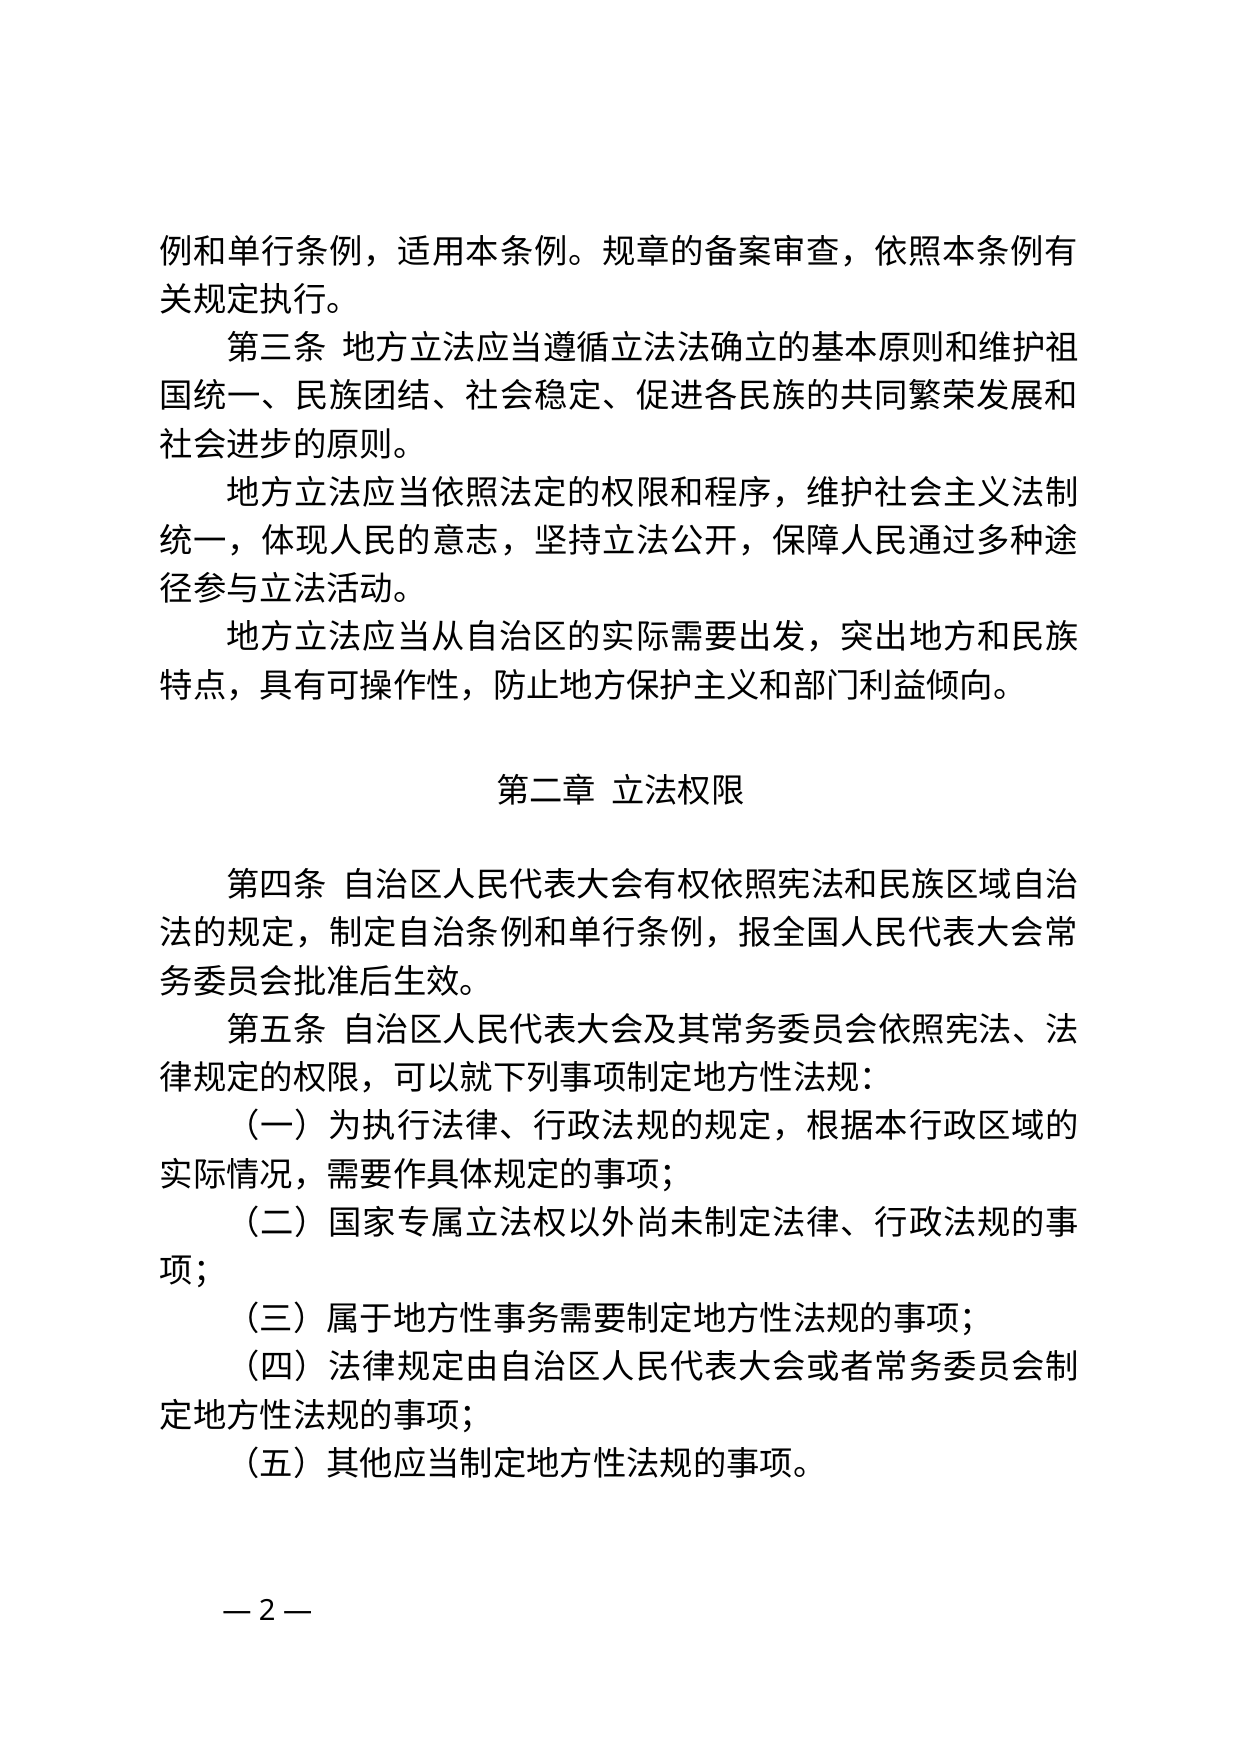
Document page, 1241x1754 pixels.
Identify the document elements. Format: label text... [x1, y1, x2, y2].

text 地方立法应当从自治区的实际需要出发，突出地方和民族特点，具有可操作性，防止地方保护主义和部门利益倾向。 [159, 610, 1081, 707]
text 地方立法应当依照法定的权限和程序，维护社会主义法制统一，体现人民的意志，坚持立法公开，保障人民通过多种途径参与立法活动。 [159, 466, 1081, 610]
text 第三条 地方立法应当遵循立法法确立的基本原则和维护祖国统一、民族团结、社会稳定、促进各民族的共同繁荣发展和社会进步的原则。 [159, 321, 1081, 466]
text 第五条 自治区人民代表大会及其常务委员会依照宪法、法律规定的权限，可以就下列事项制定地方性法规： [159, 1003, 1081, 1099]
text （二）国家专属立法权以外尚未制定法律、行政法规的事项； [159, 1196, 1081, 1292]
text （三）属于地方性事务需要制定地方性法规的事项； [159, 1292, 1081, 1340]
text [159, 224, 1081, 321]
text （五）其他应当制定地方性法规的事项。 [159, 1437, 1081, 1485]
text （一）为执行法律、行政法规的规定，根据本行政区域的实际情况，需要作具体规定的事项； [159, 1099, 1081, 1196]
text 第四条 自治区人民代表大会有权依照宪法和民族区域自治法的规定，制定自治条例和单行条例，报全国人民代表大会常务委员会批准后生效。 [159, 858, 1081, 1003]
text （四）法律规定由自治区人民代表大会或者常务委员会制定地方性法规的事项； [159, 1340, 1081, 1437]
text 第二章 立法权限 [159, 752, 1081, 812]
